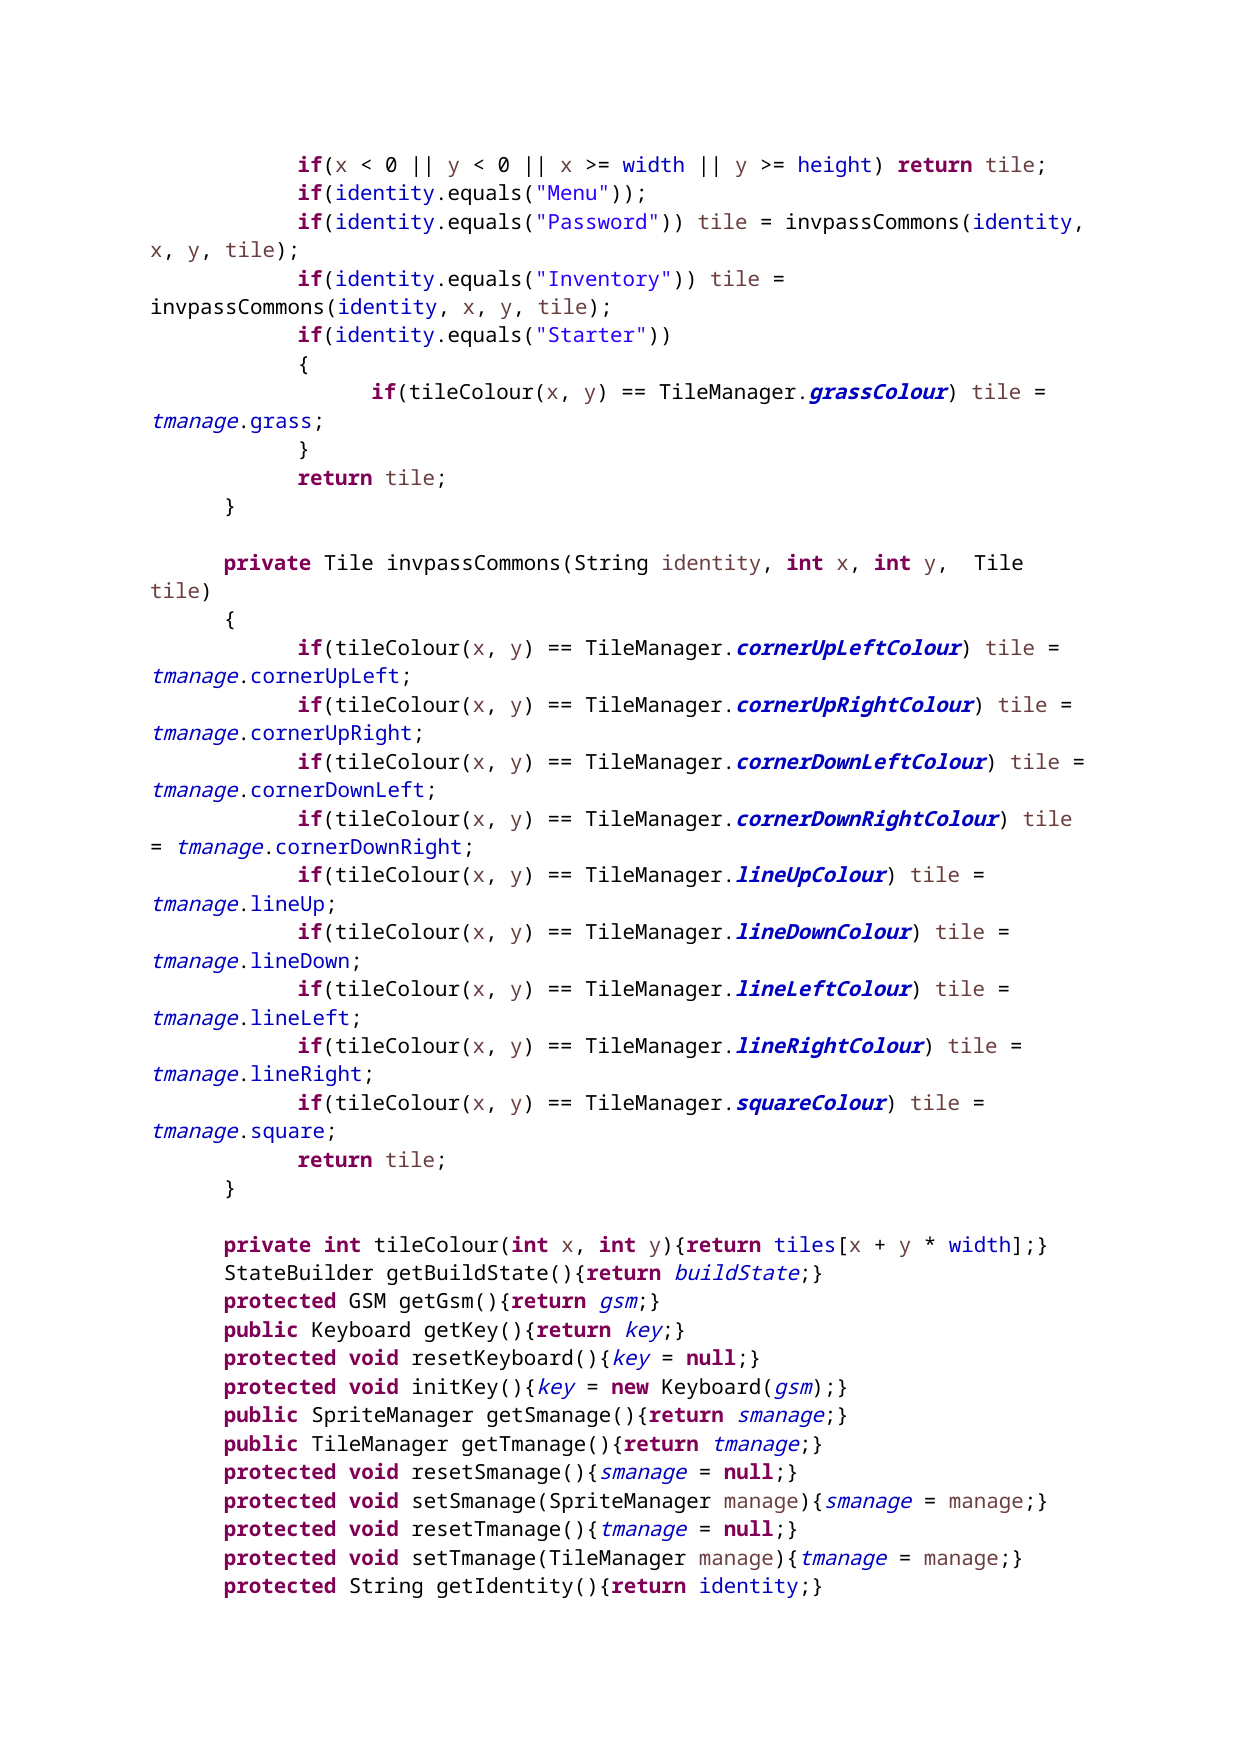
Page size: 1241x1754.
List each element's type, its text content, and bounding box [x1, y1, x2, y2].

text if(x < 0 || y < 0 || x >= width || y >= height) return tile; [150, 150, 1090, 178]
text if(identity.equals("Inventory")) tile = invpassCommons(identity, x, y, tile); [150, 264, 1090, 321]
text protected void setSmanage(SpriteManager manage){smanage = manage;} [150, 1486, 1090, 1514]
text if(identity.equals("Menu")); [150, 178, 1090, 207]
text public SpriteManager getSmanage(){return smanage;} [150, 1400, 1090, 1429]
text protected void setTmanage(TileManager manage){tmanage = manage;} [150, 1543, 1090, 1571]
text protected GSM getGsm(){return gsm;} [150, 1287, 1090, 1315]
text if(identity.equals("Starter")) [150, 321, 1090, 349]
text private Tile invpassCommons(String identity, int x, int y, Tile tile) [150, 548, 1090, 604]
text return tile; [150, 1145, 1090, 1173]
text protected void resetSmanage(){smanage = null;} [150, 1457, 1090, 1486]
text protected String getIdentity(){return identity;} [150, 1571, 1090, 1599]
text protected void resetTmanage(){tmanage = null;} [150, 1514, 1090, 1543]
text if(tileColour(x, y) == TileManager.cornerDownLeftColour) tile = tmanage.cornerDownLeft; [150, 747, 1090, 804]
text } [150, 434, 1090, 463]
text if(tileColour(x, y) == TileManager.cornerUpRightColour) tile = tmanage.cornerUpRight; [150, 690, 1090, 747]
text if(tileColour(x, y) == TileManager.lineDownColour) tile = tmanage.lineDown; [150, 917, 1090, 974]
text return tile; [150, 463, 1090, 491]
text private int tileColour(int x, int y){return tiles[x + y * width];} [150, 1230, 1090, 1258]
text StateBuilder getBuildState(){return buildState;} [150, 1258, 1090, 1287]
text if(tileColour(x, y) == TileManager.lineLeftColour) tile = tmanage.lineLeft; [150, 974, 1090, 1031]
text } [150, 491, 1090, 520]
text protected void resetKeyboard(){key = null;} [150, 1343, 1090, 1372]
text protected void initKey(){key = new Keyboard(gsm);} [150, 1372, 1090, 1400]
text if(tileColour(x, y) == TileManager.cornerDownRightColour) tile = tmanage.cornerDownRight; [150, 804, 1090, 861]
text if(tileColour(x, y) == TileManager.squareColour) tile = tmanage.square; [150, 1088, 1090, 1145]
text if(tileColour(x, y) == TileManager.lineRightColour) tile = tmanage.lineRight; [150, 1031, 1090, 1088]
text if(tileColour(x, y) == TileManager.lineUpColour) tile = tmanage.lineUp; [150, 861, 1090, 917]
text if(tileColour(x, y) == TileManager.cornerUpLeftColour) tile = tmanage.cornerUpLeft; [150, 633, 1090, 690]
text } [150, 1173, 1090, 1202]
text public TileManager getTmanage(){return tmanage;} [150, 1429, 1090, 1457]
text public Keyboard getKey(){return key;} [150, 1315, 1090, 1343]
text if(tileColour(x, y) == TileManager.grassColour) tile = tmanage.grass; [150, 377, 1090, 434]
text { [150, 349, 1090, 377]
text if(identity.equals("Password")) tile = invpassCommons(identity, x, y, tile); [150, 207, 1090, 264]
text { [150, 604, 1090, 633]
